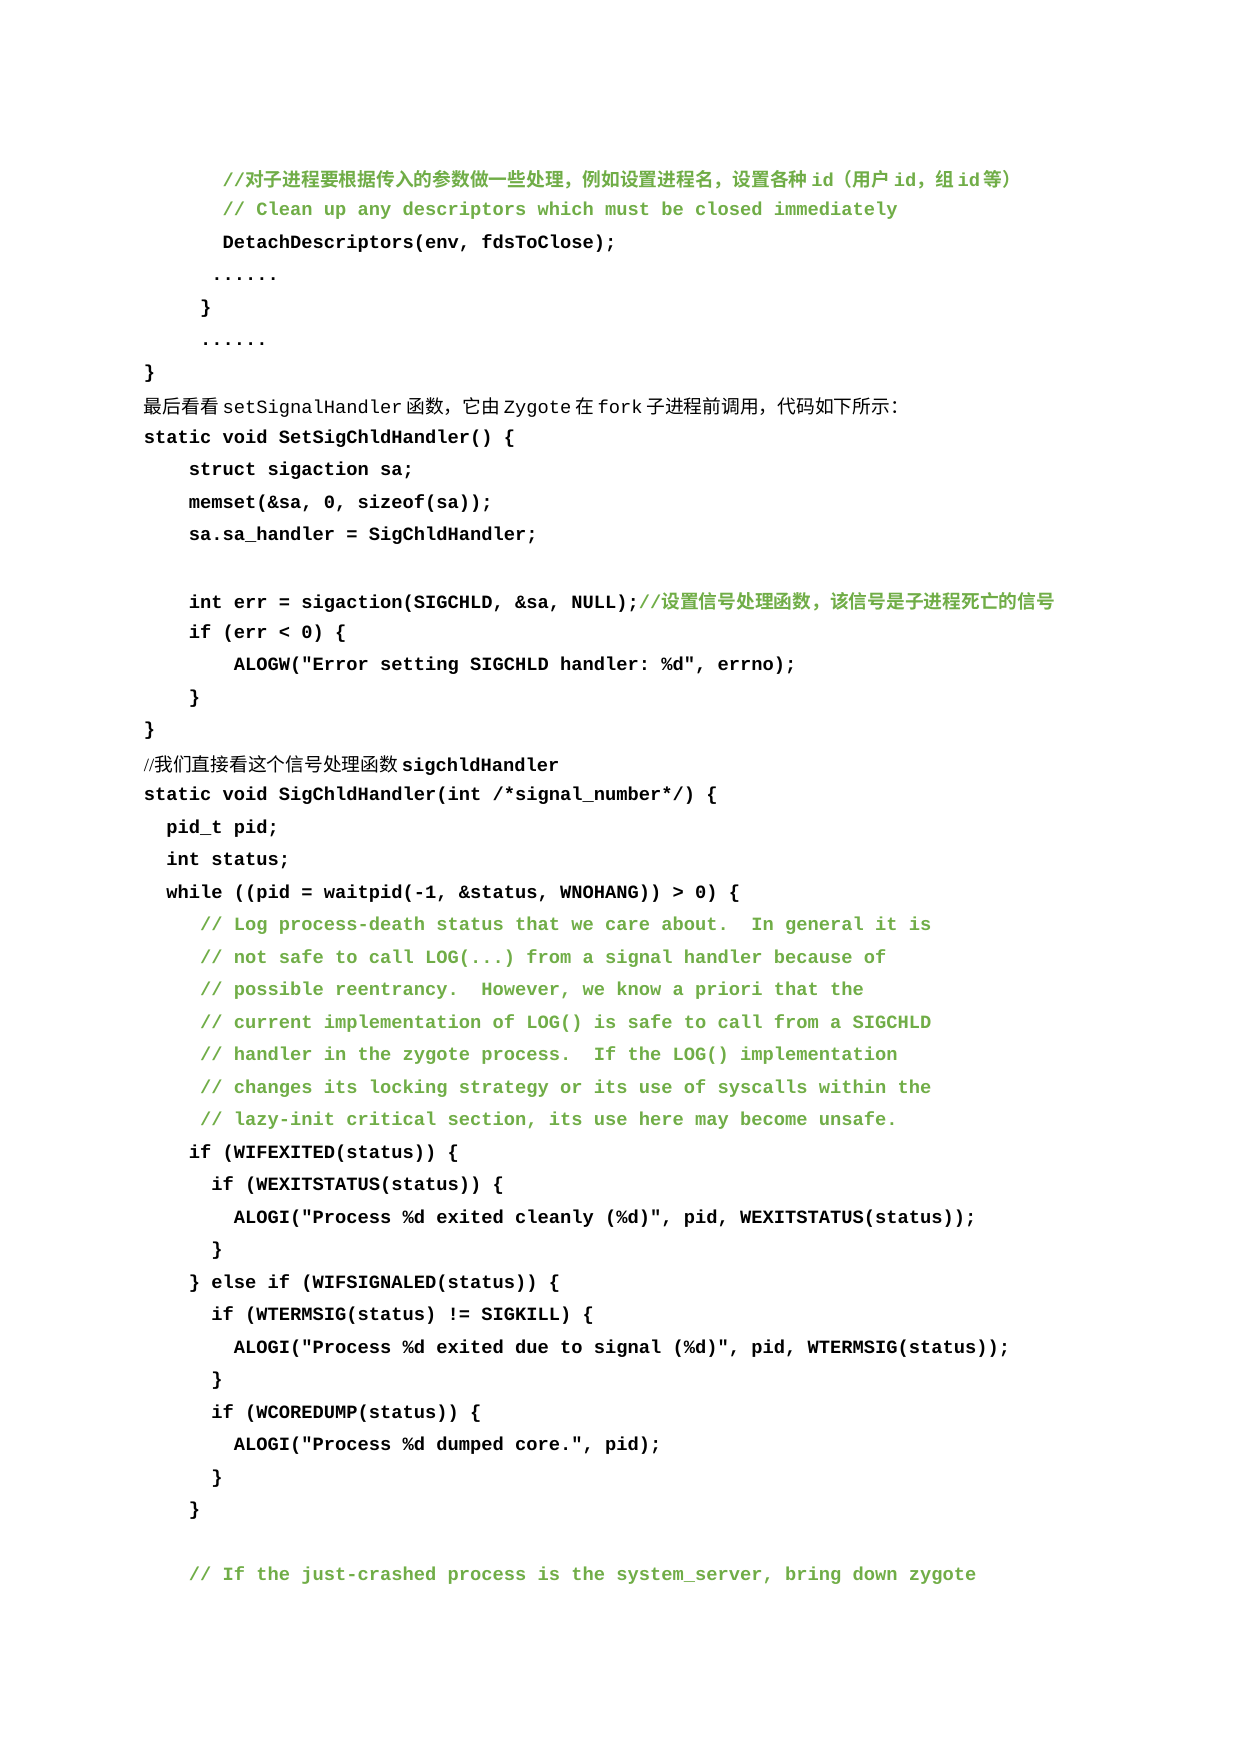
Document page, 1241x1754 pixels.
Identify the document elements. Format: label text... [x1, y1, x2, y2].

text // Clean up any descriptors which must be closed immediately [100, 194, 1129, 227]
text } [100, 682, 1129, 714]
text // possible reentrancy. However, we know a priori that the [100, 974, 1129, 1007]
text while ((pid = waitpid(-1, &status, WNOHANG)) > 0) { [100, 877, 1129, 909]
text } [100, 1462, 1129, 1494]
text } [100, 1494, 1129, 1527]
text } else if (WIFSIGNALED(status)) { [100, 1267, 1129, 1299]
text if (WEXITSTATUS(status)) { [100, 1169, 1129, 1202]
text } [100, 1364, 1129, 1397]
text ALOGI("Process %d dumped core.", pid); [100, 1429, 1129, 1462]
text // lazy-init critical section, its use here may become unsafe. [100, 1104, 1129, 1137]
text ALOGI("Process %d exited due to signal (%d)", pid, WTERMSIG(status)); [100, 1332, 1129, 1364]
text //对子进程要根据传入的参数做一些处理，例如设置进程名，设置各种id（用户id，组id等） [100, 162, 1129, 194]
text // changes its locking strategy or its use of syscalls within the [100, 1072, 1129, 1104]
text sa.sa_handler = SigChldHandler; [100, 519, 1129, 552]
text int status; [100, 844, 1129, 877]
text static void SetSigChldHandler() { [100, 422, 1129, 454]
text // Log process-death status that we care about. In general it is [100, 909, 1129, 942]
text struct sigaction sa; [100, 454, 1129, 487]
text // not safe to call LOG(...) from a signal handler because of [100, 942, 1129, 974]
text pid_t pid; [100, 812, 1129, 844]
text if (WIFEXITED(status)) { [100, 1137, 1129, 1169]
text } [100, 292, 1129, 324]
text static void SigChldHandler(int /*signal_number*/) { [100, 779, 1129, 812]
text // If the just-crashed process is the system_server, bring down zygote [100, 1559, 1129, 1592]
text ...... [100, 259, 1129, 292]
text //我们直接看这个信号处理函数sigchldHandler [100, 747, 1129, 779]
text if (WTERMSIG(status) != SIGKILL) { [100, 1299, 1129, 1332]
text memset(&sa, 0, sizeof(sa)); [100, 487, 1129, 519]
text 最后看看setSignalHandler函数，它由Zygote在fork子进程前调用，代码如下所示： [100, 389, 1129, 422]
text if (err < 0) { [100, 617, 1129, 649]
text ALOGI("Process %d exited cleanly (%d)", pid, WEXITSTATUS(status)); [100, 1202, 1129, 1234]
text ...... [100, 324, 1129, 357]
text int err = sigaction(SIGCHLD, &sa, NULL);//设置信号处理函数，该信号是子进程死亡的信号 [100, 584, 1129, 617]
text // current implementation of LOG() is safe to call from a SIGCHLD [100, 1007, 1129, 1039]
text ALOGW("Error setting SIGCHLD handler: %d", errno); [100, 649, 1129, 682]
text DetachDescriptors(env, fdsToClose); [100, 227, 1129, 259]
text } [100, 714, 1129, 747]
text } [100, 1234, 1129, 1267]
text } [100, 357, 1129, 389]
text if (WCOREDUMP(status)) { [100, 1397, 1129, 1429]
text // handler in the zygote process. If the LOG() implementation [100, 1039, 1129, 1072]
